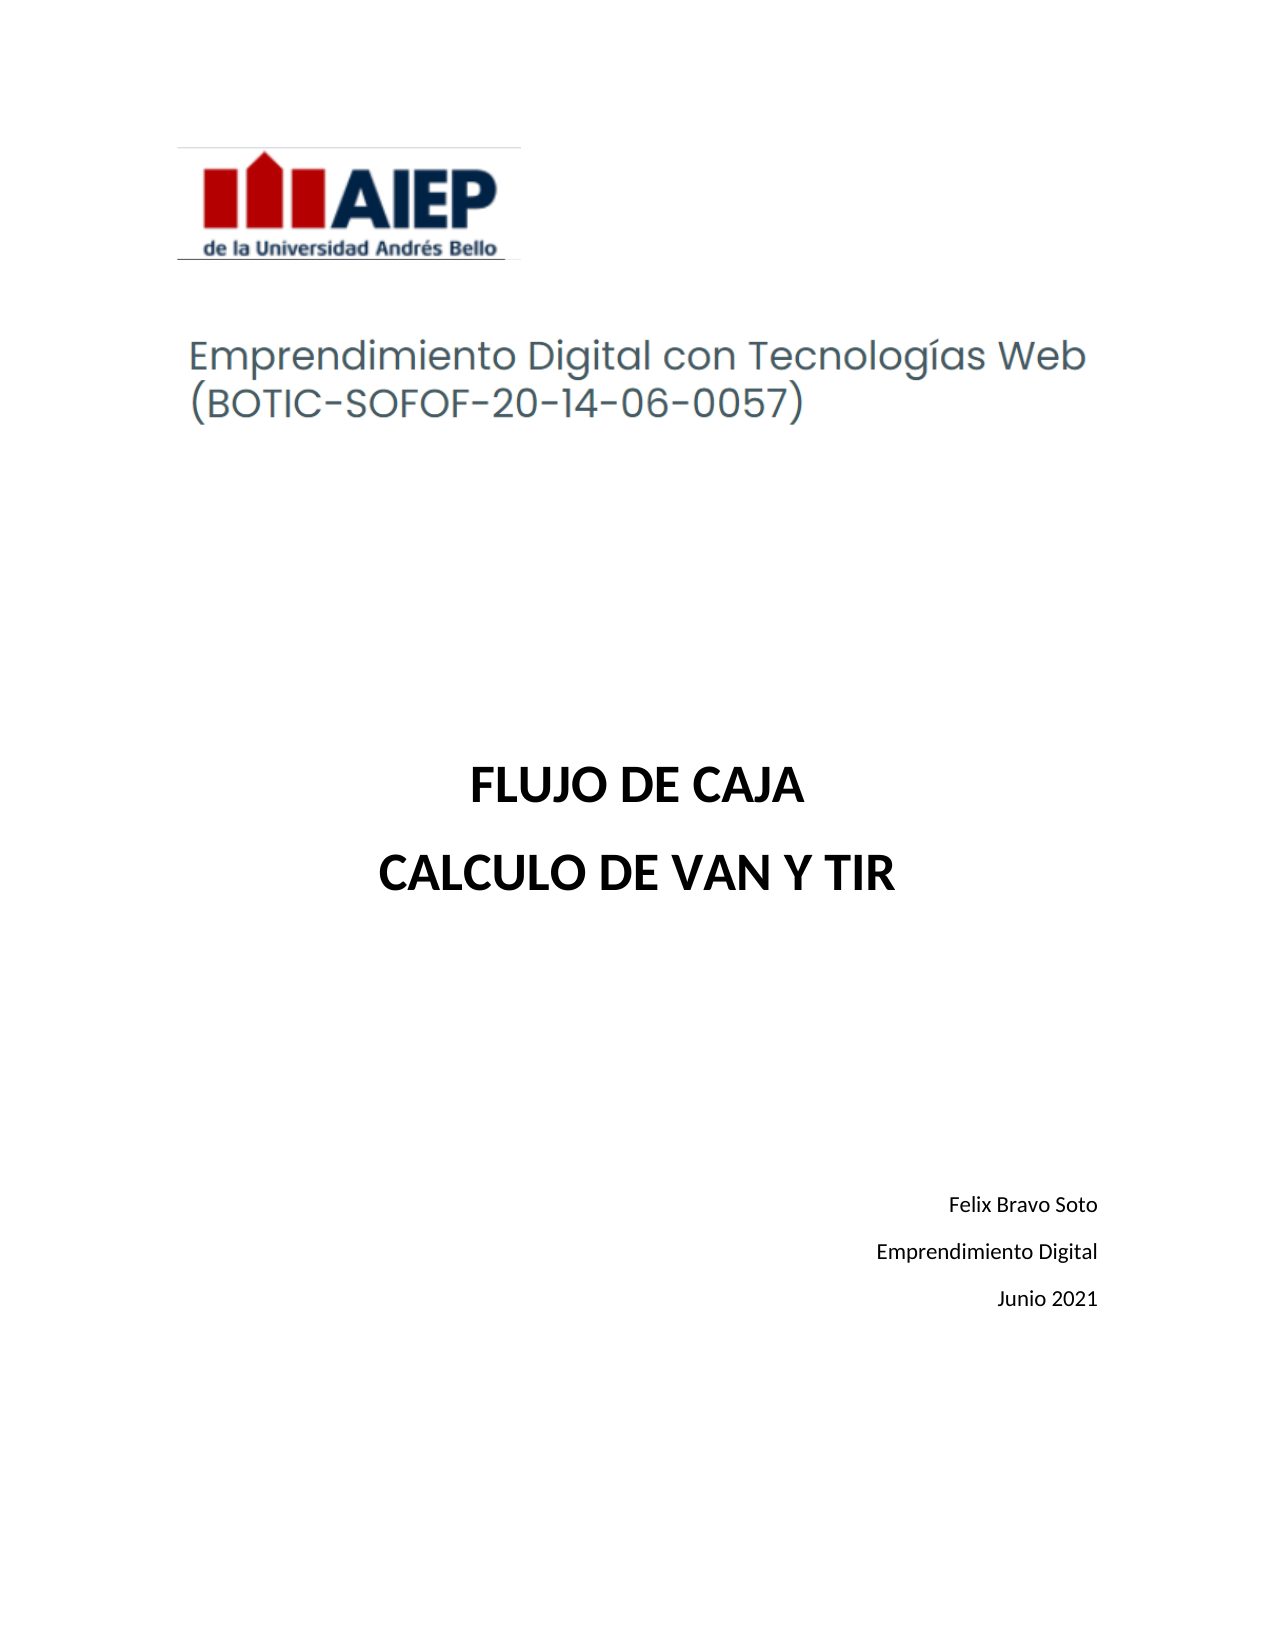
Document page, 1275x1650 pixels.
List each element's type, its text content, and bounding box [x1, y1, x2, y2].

text Junio 2021 [177, 1284, 1098, 1312]
picture [177, 147, 521, 260]
text CALCULO DE VAN Y TIR [177, 837, 1098, 903]
picture [177, 325, 1098, 430]
text Felix Bravo Soto [177, 1190, 1098, 1218]
text FLUJO DE CAJA [177, 749, 1098, 816]
text Emprendimiento Digital [177, 1237, 1098, 1265]
